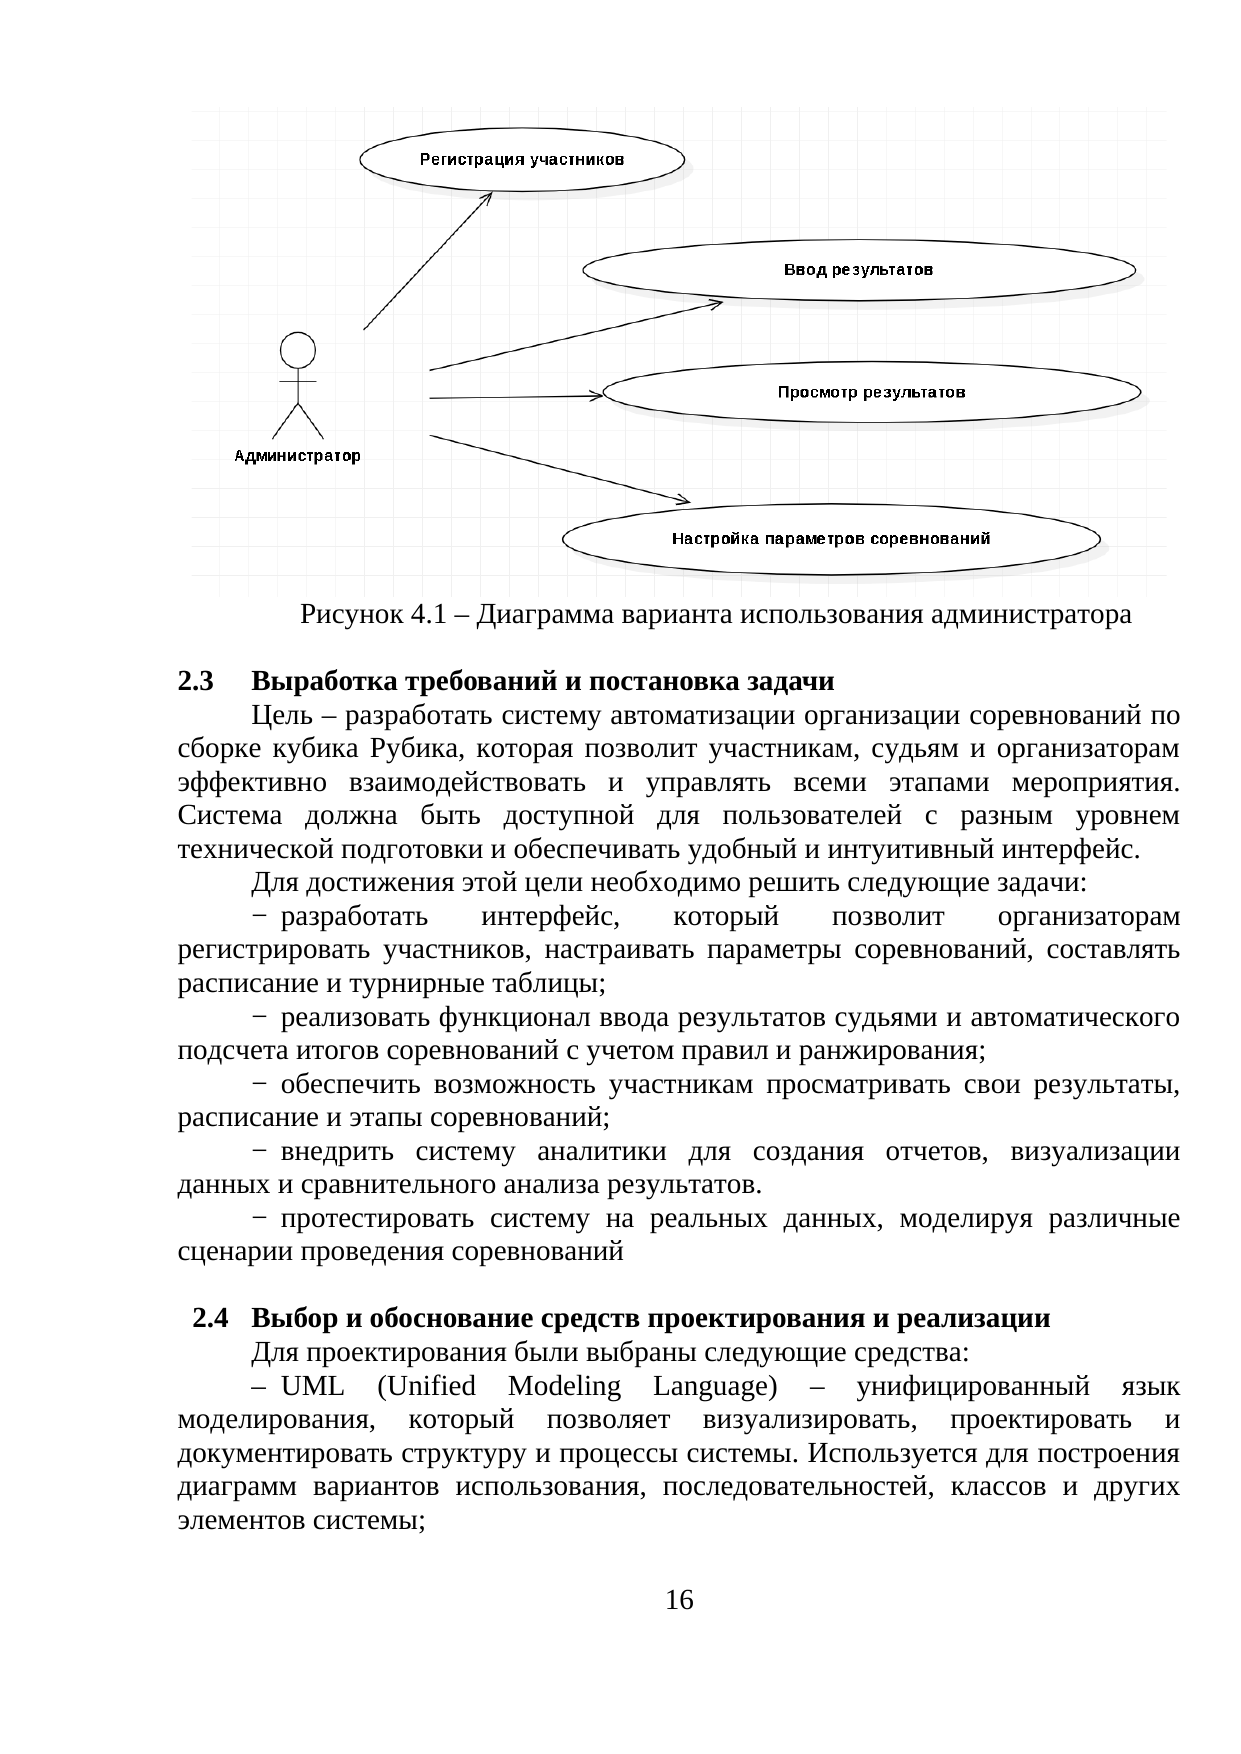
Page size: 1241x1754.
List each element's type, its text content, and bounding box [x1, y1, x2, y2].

subtitle Выбор и обоснование средств проектирования и реализации [177, 1301, 1181, 1334]
list UML (Unified Modeling Language) – унифицированный язык моделирования, который позволяет визуализировать, проектировать и документировать структуру и процессы системы. Используется для построения диаграмм вариантов использования, последовательностей, классов и других элементов системы; [177, 1368, 1181, 1535]
list реализовать функционал ввода результатов судьями и автоматического подсчета итогов соревнований с учетом правил и ранжирования; [177, 999, 1181, 1066]
list протестировать систему на реальных данных, моделируя различные сценарии проведения соревнований [177, 1200, 1181, 1267]
list обеспечить возможность участникам просматривать свои результаты, расписание и этапы соревнований; [177, 1066, 1181, 1133]
list внедрить систему аналитики для создания отчетов, визуализации данных и сравнительного анализа результатов. [177, 1133, 1181, 1200]
text Для проектирования были выбраны следующие средства: [177, 1334, 1181, 1368]
text Цель – разработать систему автоматизации организации соревнований по сборке кубика Рубика, которая позволит участникам, судьям и организаторам эффективно взаимодействовать и управлять всеми этапами мероприятия. Система должна быть доступной для пользователей с разным уровнем технической подготовки и обеспечивать удобный и интуитивный интерфейс. [177, 697, 1181, 864]
list разработать интерфейс, который позволит организаторам регистрировать участников, настраивать параметры соревнований, составлять расписание и турнирные таблицы; [177, 898, 1181, 999]
text Рисунок 4.1 – Диаграмма варианта использования администратора [177, 596, 1181, 630]
subtitle Выработка требований и постановка задачи [177, 663, 1181, 697]
text Для достижения этой цели необходимо решить следующие задачи: [177, 864, 1181, 898]
picture [191, 107, 1167, 597]
